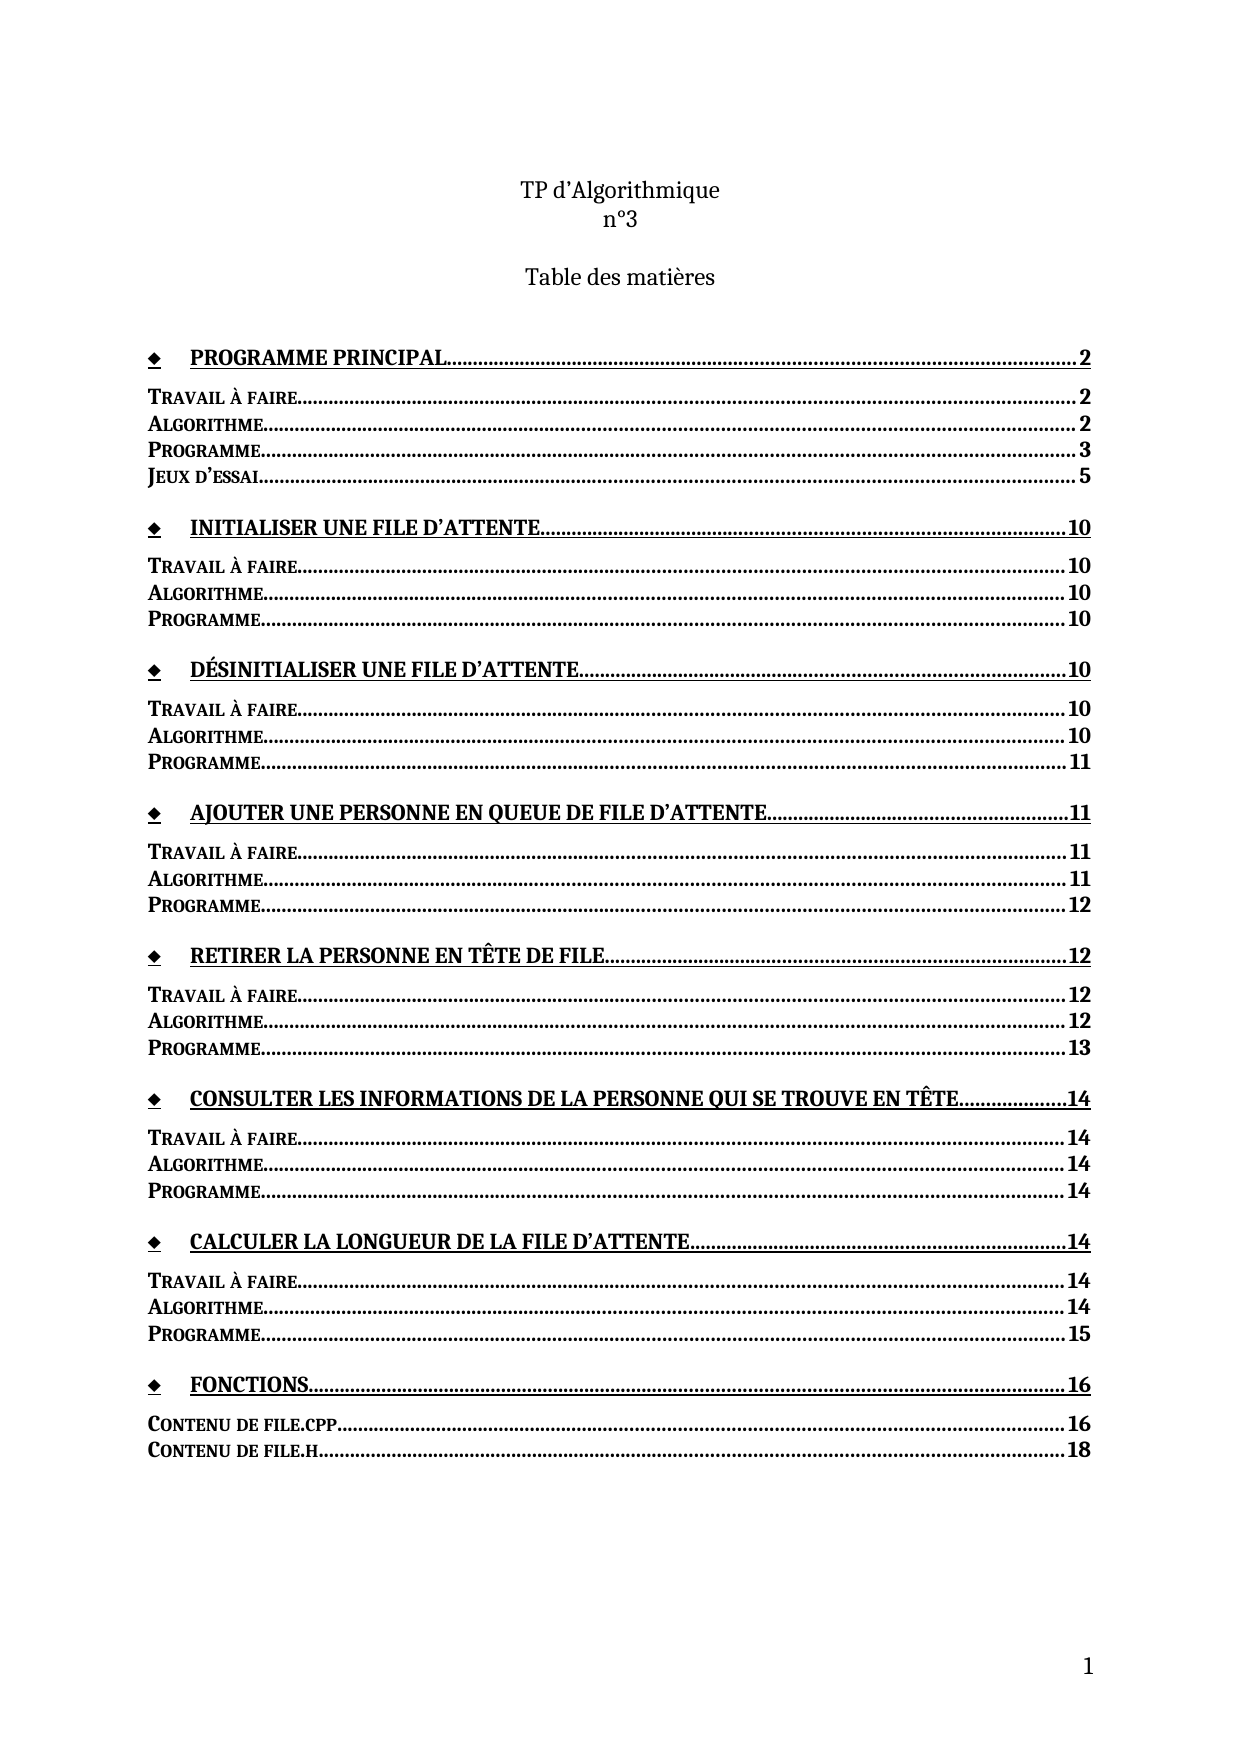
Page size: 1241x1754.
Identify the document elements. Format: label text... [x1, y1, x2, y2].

text n°3 [148, 205, 1093, 234]
text Table des matières [148, 263, 1093, 291]
text TP d’Algorithmique [148, 176, 1093, 205]
